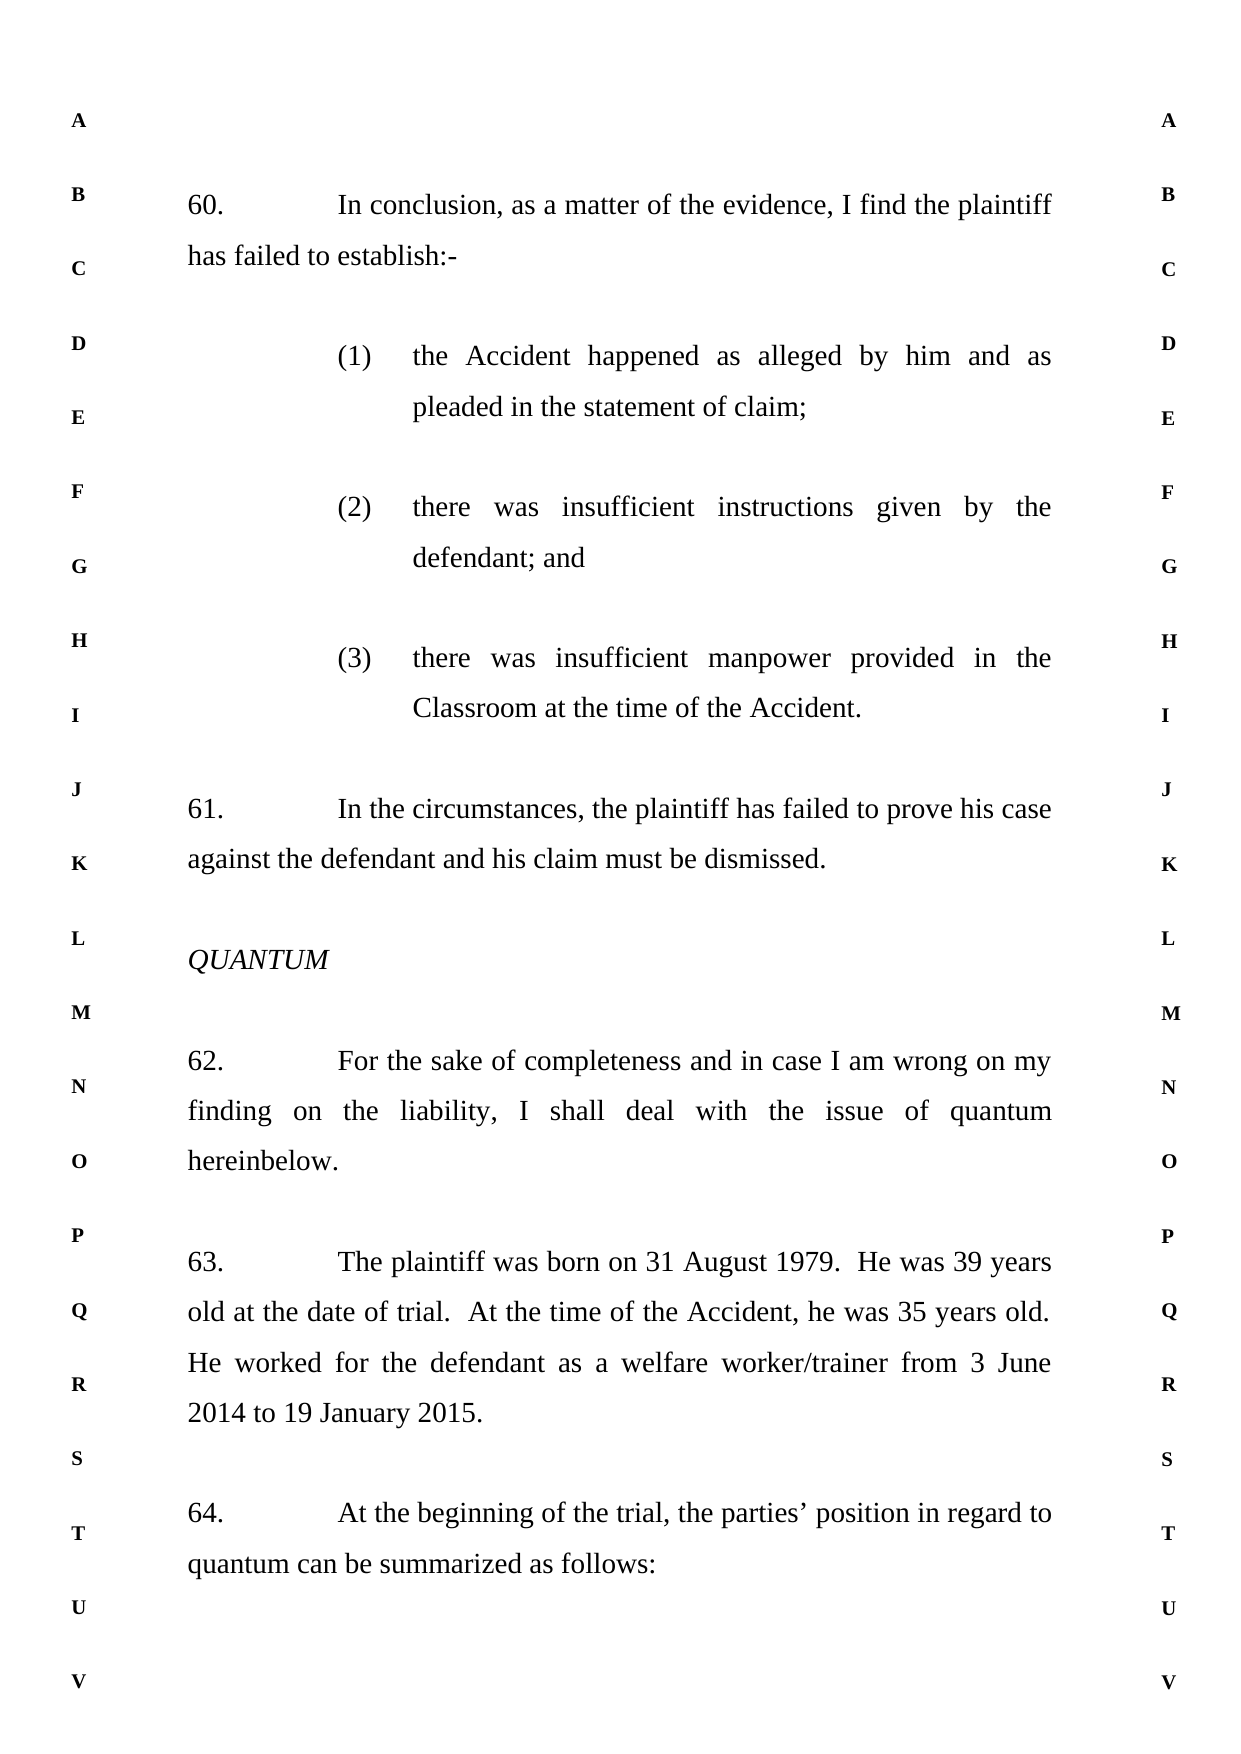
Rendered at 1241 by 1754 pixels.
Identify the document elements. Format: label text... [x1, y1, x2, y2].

list For the sake of completeness and in case I am wrong on my finding on the liability, I shall deal with the issue of quantum hereinbelow. [187, 1043, 1053, 1177]
list there was insufficient instructions given by the defendant; and [337, 489, 1053, 573]
list the Accident happened as alleged by him and as pleaded in the statement of claim; [337, 338, 1053, 422]
text QUANTUM [187, 942, 1053, 976]
list there was insufficient manpower provided in the Classroom at the time of the Accident. [337, 640, 1053, 724]
list In conclusion, as a matter of the evidence, I find the plaintiff has failed to establish:- [187, 187, 1053, 271]
list At the beginning of the trial, the parties’ position in regard to quantum can be summarized as follows: [187, 1496, 1053, 1579]
list In the circumstances, the plaintiff has failed to prove his case against the defendant and his claim must be dismissed. [187, 791, 1053, 875]
list The plaintiff was born on 31 August 1979. He was 39 years old at the date of trial. At the time of the Accident, he was 35 years old. He worked for the defendant as a welfare worker/trainer from 3 June 2014 to 19 January 2015. [187, 1244, 1053, 1428]
